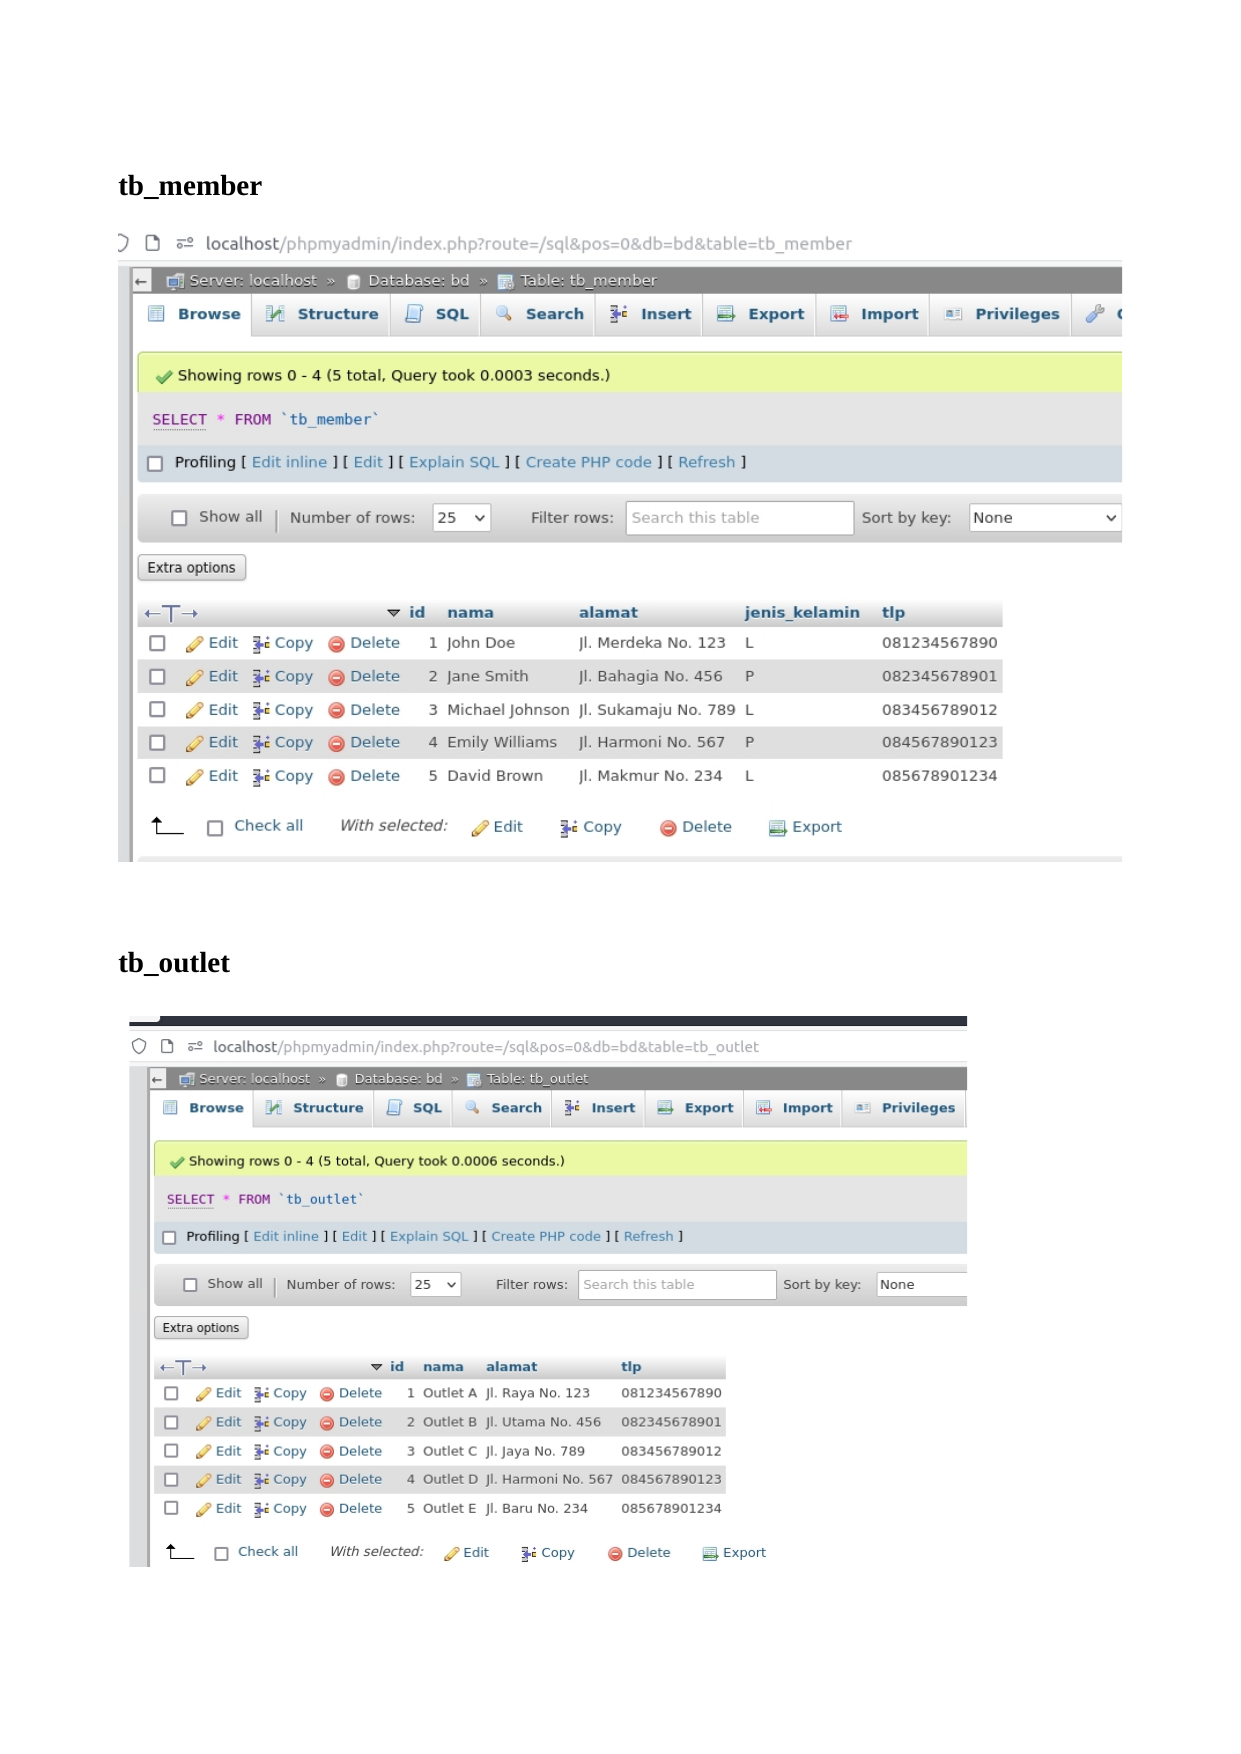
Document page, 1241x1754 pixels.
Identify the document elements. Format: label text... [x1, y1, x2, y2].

text tb_member [118, 168, 1122, 202]
picture [129, 1016, 968, 1567]
text tb_outlet [118, 945, 1122, 979]
picture [118, 229, 1123, 862]
